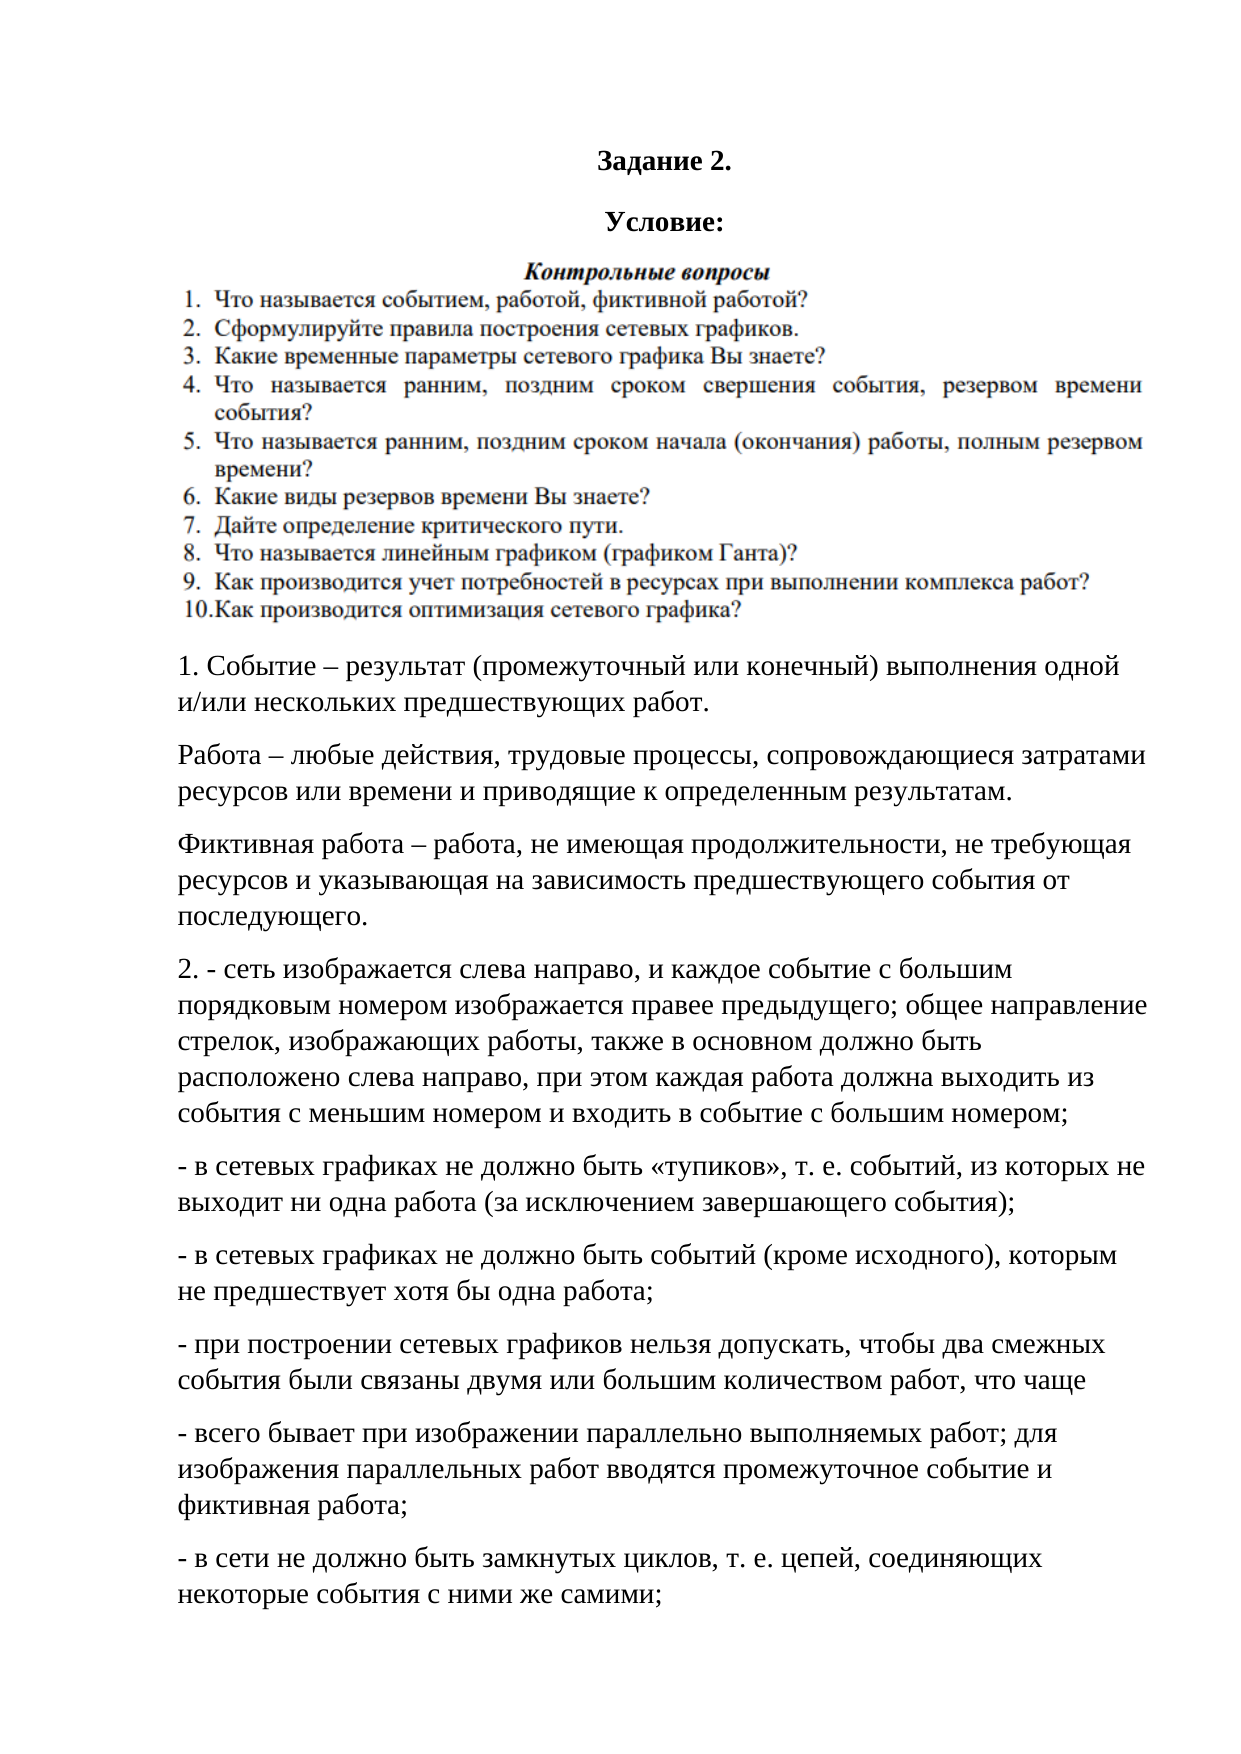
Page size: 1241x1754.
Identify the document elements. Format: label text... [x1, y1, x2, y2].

text - всего бывает при изображении параллельно выполняемых работ; для изображения параллельных работ вводятся промежуточное событие и фиктивная работа; [177, 1415, 1152, 1521]
text 2. - сеть изображается слева направо, и каждое событие с большим порядковым номером изображается правее предыдущего; общее направление стрелок, изображающих работы, также в основном должно быть расположено слева направо, при этом каждая работа должна выходить из события с меньшим номером и входить в событие с большим номером; [177, 951, 1152, 1129]
text Задание 2. [177, 143, 1152, 177]
text - в сети не должно быть замкнутых циклов, т. е. цепей, соединяющих некоторые события с ними же самими; [177, 1540, 1152, 1610]
text Фиктивная работа – работа, не имеющая продолжительности, не требующая ресурсов и указывающая на зависимость предшествующего события от последующего. [177, 826, 1152, 932]
text Работа – любые действия, трудовые процессы, сопровождающиеся затратами ресурсов или времени и приводящие к определенным результатам. [177, 737, 1152, 806]
text - в сетевых графиках не должно быть событий (кроме исходного), которым не предшествует хотя бы одна работа; [177, 1237, 1152, 1307]
text 1. Событие – результат (промежуточный или конечный) выполнения одной и/или нескольких предшествующих работ. [177, 648, 1152, 717]
picture [177, 257, 1152, 629]
text - при построении сетевых графиков нельзя допускать, чтобы два смежных события были связаны двумя или большим количеством работ, что чаще [177, 1326, 1152, 1396]
text - в сетевых графиках не должно быть «тупиков», т. е. событий, из которых не выходит ни одна работа (за исключением завершающего события); [177, 1148, 1152, 1218]
text Условие: [177, 204, 1152, 238]
